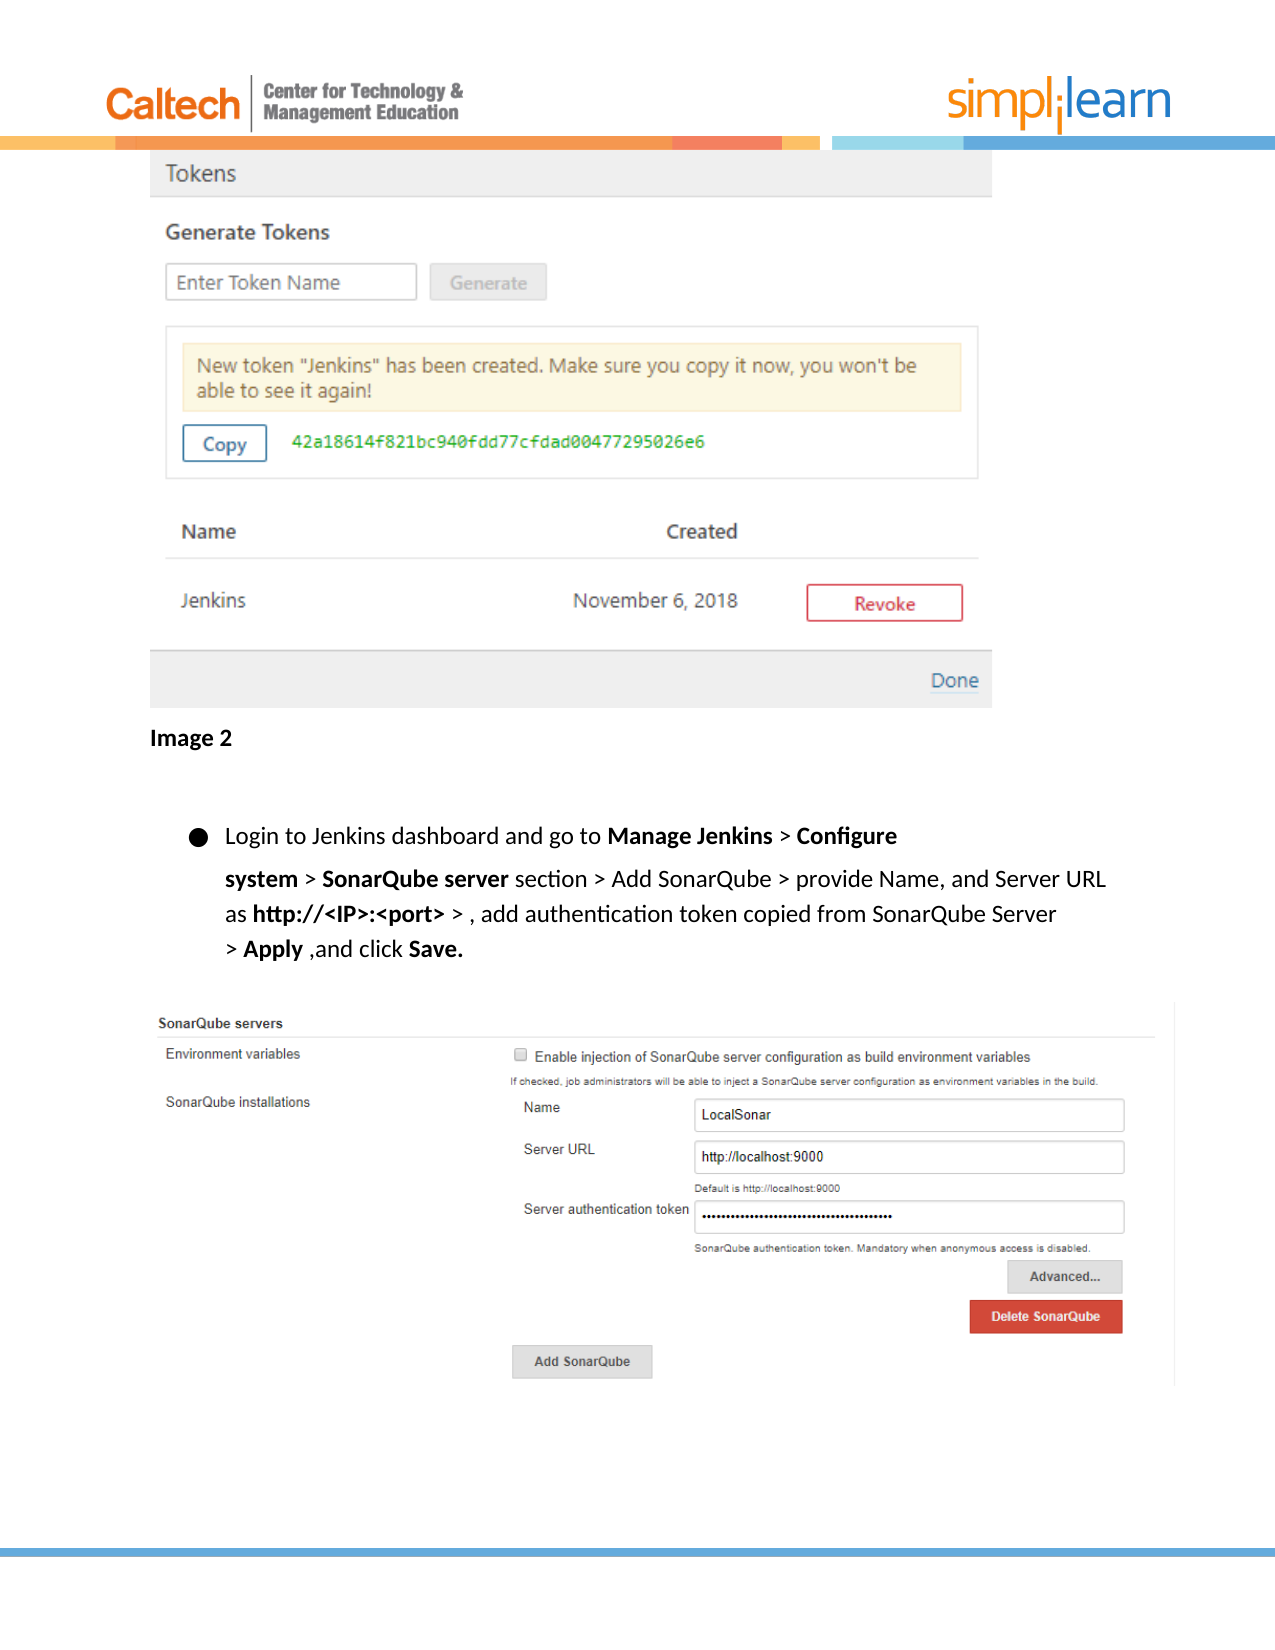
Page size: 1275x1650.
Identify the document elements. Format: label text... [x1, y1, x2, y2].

picture [106, 75, 464, 133]
picture [150, 1002, 1175, 1386]
picture [0, 76, 1275, 708]
list Login to Jenkins dashboard and go to Manage Jenkins > Configure system > SonarQube server section > Add SonarQube > provide Name, and Server URL as http://<IP>:<port> > , add authentication token copied from SonarQube Server > Apply ,and click Save. [187, 807, 1125, 963]
text Image 2 [150, 722, 1125, 753]
picture [0, 1548, 1275, 1557]
